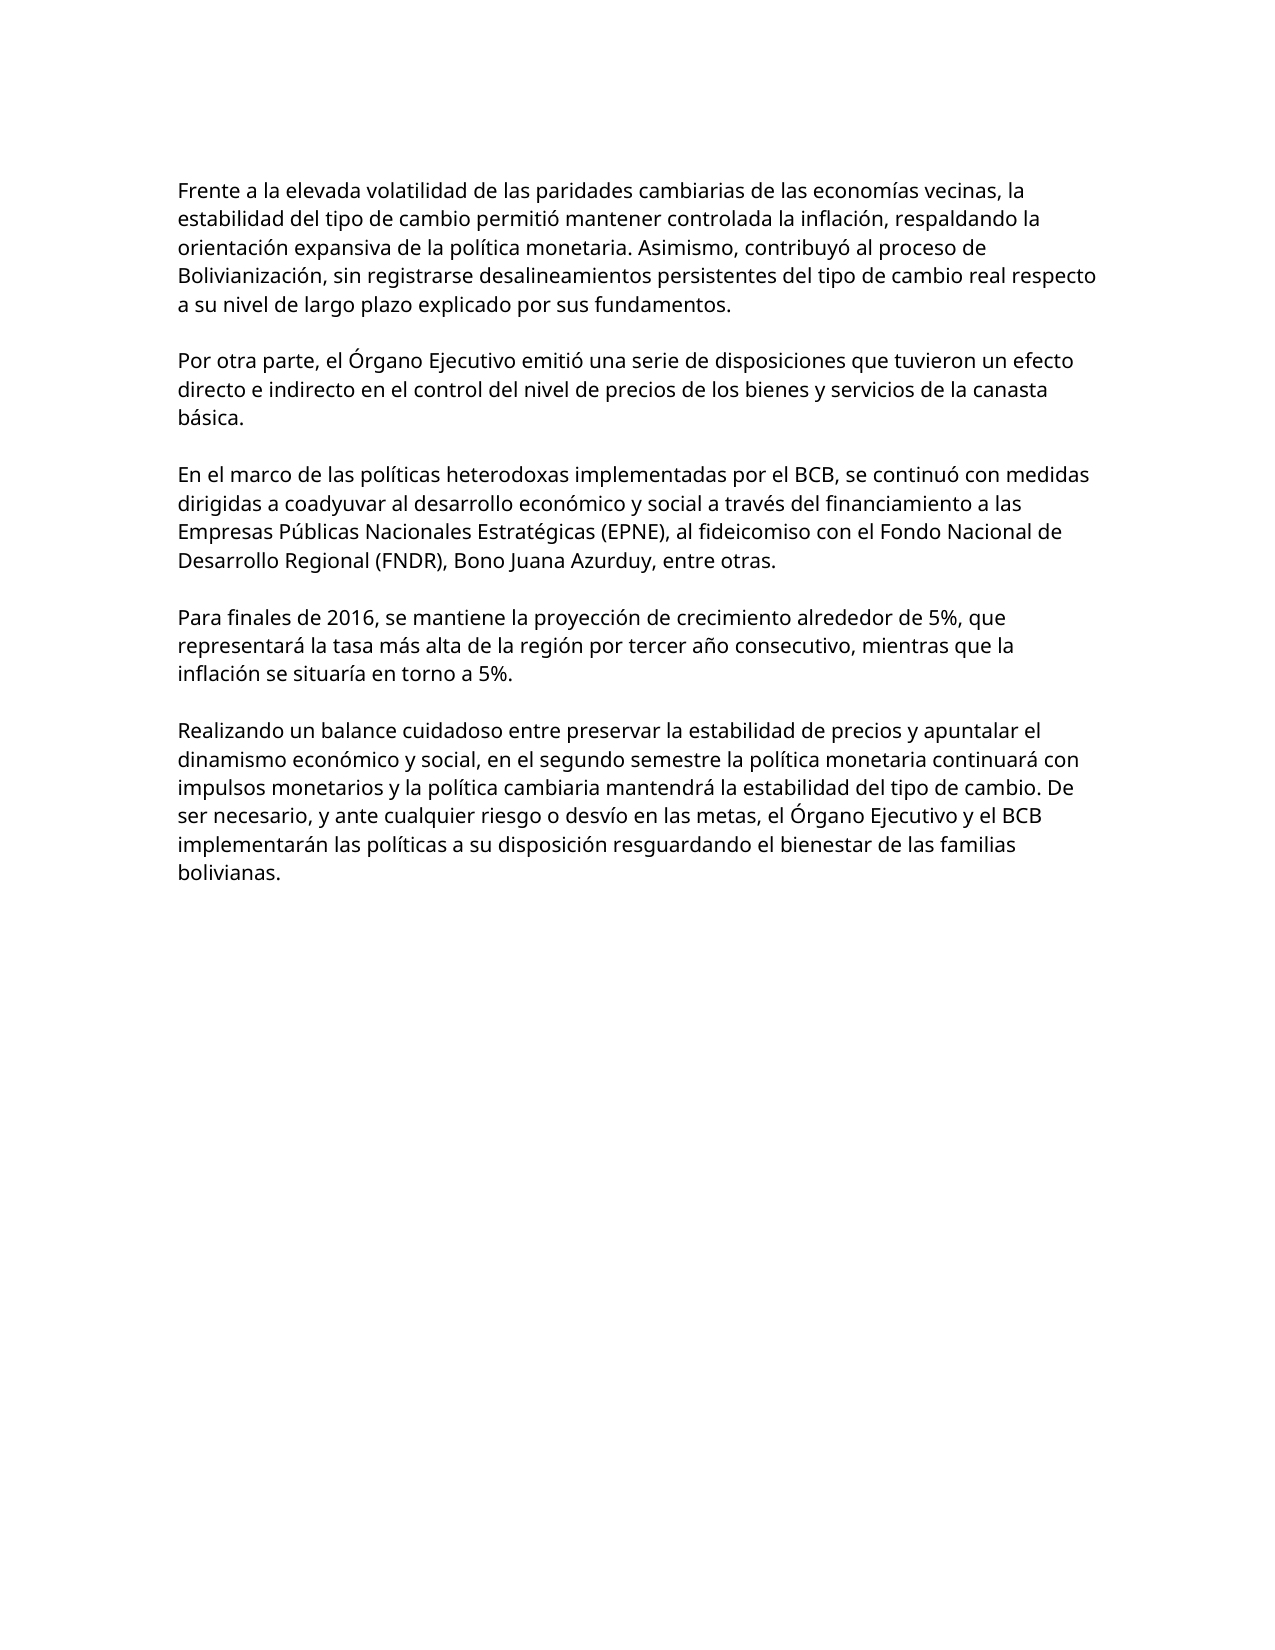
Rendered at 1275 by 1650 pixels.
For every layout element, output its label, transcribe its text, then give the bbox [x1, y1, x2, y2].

text Por otra parte, el Órgano Ejecutivo emitió una serie de disposiciones que tuvieron un efecto directo e indirecto en el control del nivel de precios de los bienes y servicios de la canasta básica. [177, 347, 1098, 432]
text Frente a la elevada volatilidad de las paridades cambiarias de las economías vecinas, la estabilidad del tipo de cambio permitió mantener controlada la inflación, respaldando la orientación expansiva de la política monetaria. Asimismo, contribuyó al proceso de Bolivianización, sin registrarse desalineamientos persistentes del tipo de cambio real respecto a su nivel de largo plazo explicado por sus fundamentos. [177, 176, 1098, 318]
text En el marco de las políticas heterodoxas implementadas por el BCB, se continuó con medidas dirigidas a coadyuvar al desarrollo económico y social a través del financiamiento a las Empresas Públicas Nacionales Estratégicas (EPNE), al fideicomiso con el Fondo Nacional de Desarrollo Regional (FNDR), Bono Juana Azurduy, entre otras. [177, 460, 1098, 574]
text Realizando un balance cuidadoso entre preservar la estabilidad de precios y apuntalar el dinamismo económico y social, en el segundo semestre la política monetaria continuará con impulsos monetarios y la política cambiaria mantendrá la estabilidad del tipo de cambio. De ser necesario, y ante cualquier riesgo o desvío en las metas, el Órgano Ejecutivo y el BCB implementarán las políticas a su disposición resguardando el bienestar de las familias bolivianas. [177, 716, 1098, 887]
text Para finales de 2016, se mantiene la proyección de crecimiento alrededor de 5%, que representará la tasa más alta de la región por tercer año consecutivo, mientras que la inflación se situaría en torno a 5%. [177, 603, 1098, 688]
